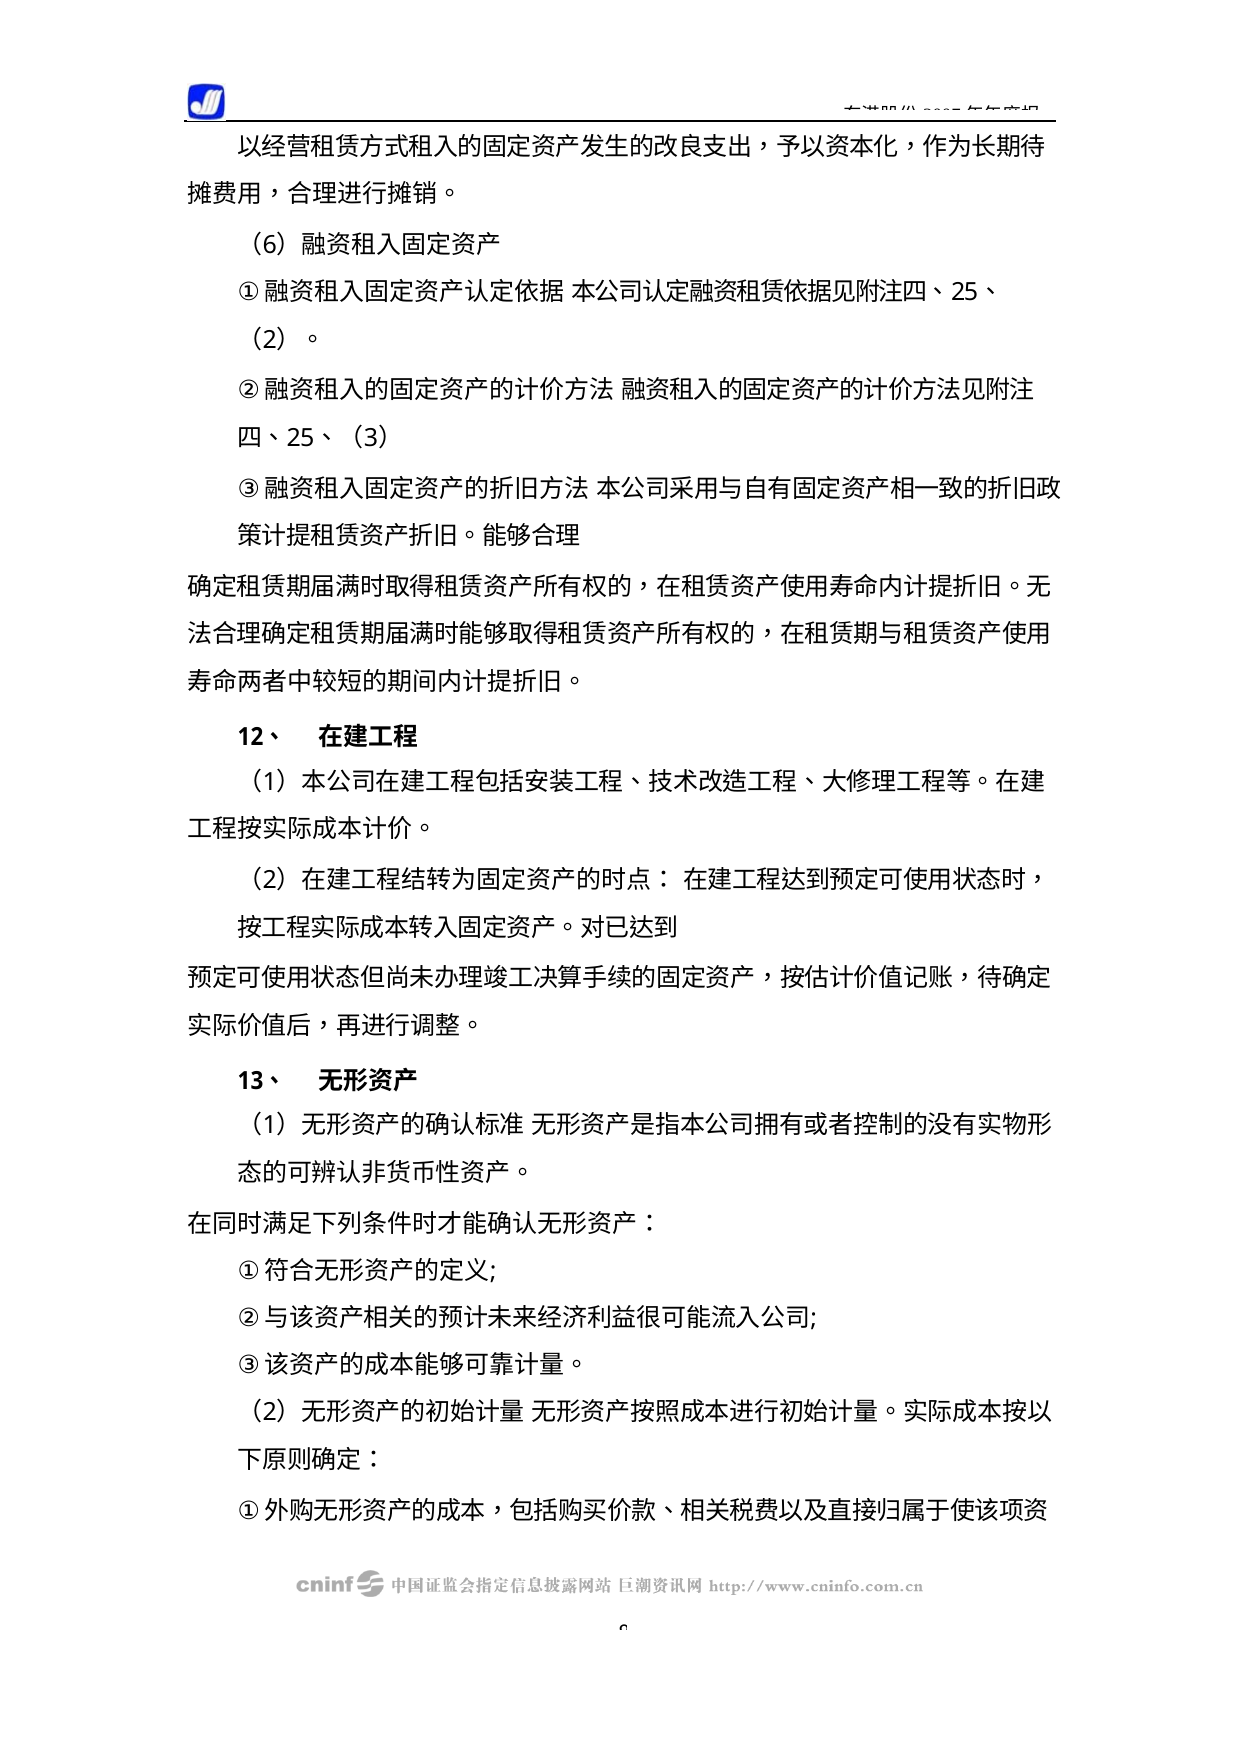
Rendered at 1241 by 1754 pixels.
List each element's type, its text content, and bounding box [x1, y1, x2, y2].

text ①外购无形资产的成本，包括购买价款、相关税费以及直接归属于使该项资 产达到预定用途所发生的其它支出。购买无形资产的价款超过正常信用条件延期 [187, 1492, 1064, 1526]
text （6）融资租入固定资产 [237, 226, 1064, 261]
picture [187, 83, 226, 121]
text 预定可使用状态但尚未办理竣工决算手续的固定资产，按估计价值记账，待确定 实际价值后，再进行调整。 [187, 960, 1053, 1042]
text ①融资租入固定资产认定依据 本公司认定融资租赁依据见附注四、25、（2）。 [237, 274, 1064, 355]
subtitle 12、 在建工程 [237, 719, 1064, 753]
text （2）无形资产的初始计量 无形资产按照成本进行初始计量。实际成本按以下原则确定： [237, 1394, 1064, 1476]
text （1）无形资产的确认标准 无形资产是指本公司拥有或者控制的没有实物形态的可辨认非货币性资产。 [237, 1107, 1064, 1189]
picture [188, 1554, 1053, 1612]
text 确定租赁期届满时取得租赁资产所有权的，在租赁资产使用寿命内计提折旧。无 法合理确定租赁期届满时能够取得租赁资产所有权的，在租赁期与租赁资产使用 寿命两者中较短的期间内计提折旧。 [187, 568, 1053, 698]
text （1）本公司在建工程包括安装工程、技术改造工程、大修理工程等。在建 工程按实际成本计价。 [187, 763, 1064, 845]
subtitle 13、 无形资产 [237, 1063, 1064, 1097]
text 在同时满足下列条件时才能确认无形资产： [187, 1206, 1073, 1239]
text ③融资租入固定资产的折旧方法 本公司采用与自有固定资产相一致的折旧政策计提租赁资产折旧。能够合理 [237, 470, 1064, 552]
text ①符合无形资产的定义; [237, 1253, 1064, 1287]
text ②融资租入的固定资产的计价方法 融资租入的固定资产的计价方法见附注四、25、（3） [237, 372, 1064, 453]
text （2）在建工程结转为固定资产的时点： 在建工程达到预定可使用状态时，按工程实际成本转入固定资产。对已达到 [237, 862, 1064, 943]
text ②与该资产相关的预计未来经济利益很可能流入公司; [237, 1300, 1064, 1334]
text 以经营租赁方式租入的固定资产发生的改良支出，予以资本化，作为长期待 摊费用，合理进行摊销。 [187, 128, 1064, 210]
text ③该资产的成本能够可靠计量。 [237, 1347, 1064, 1381]
